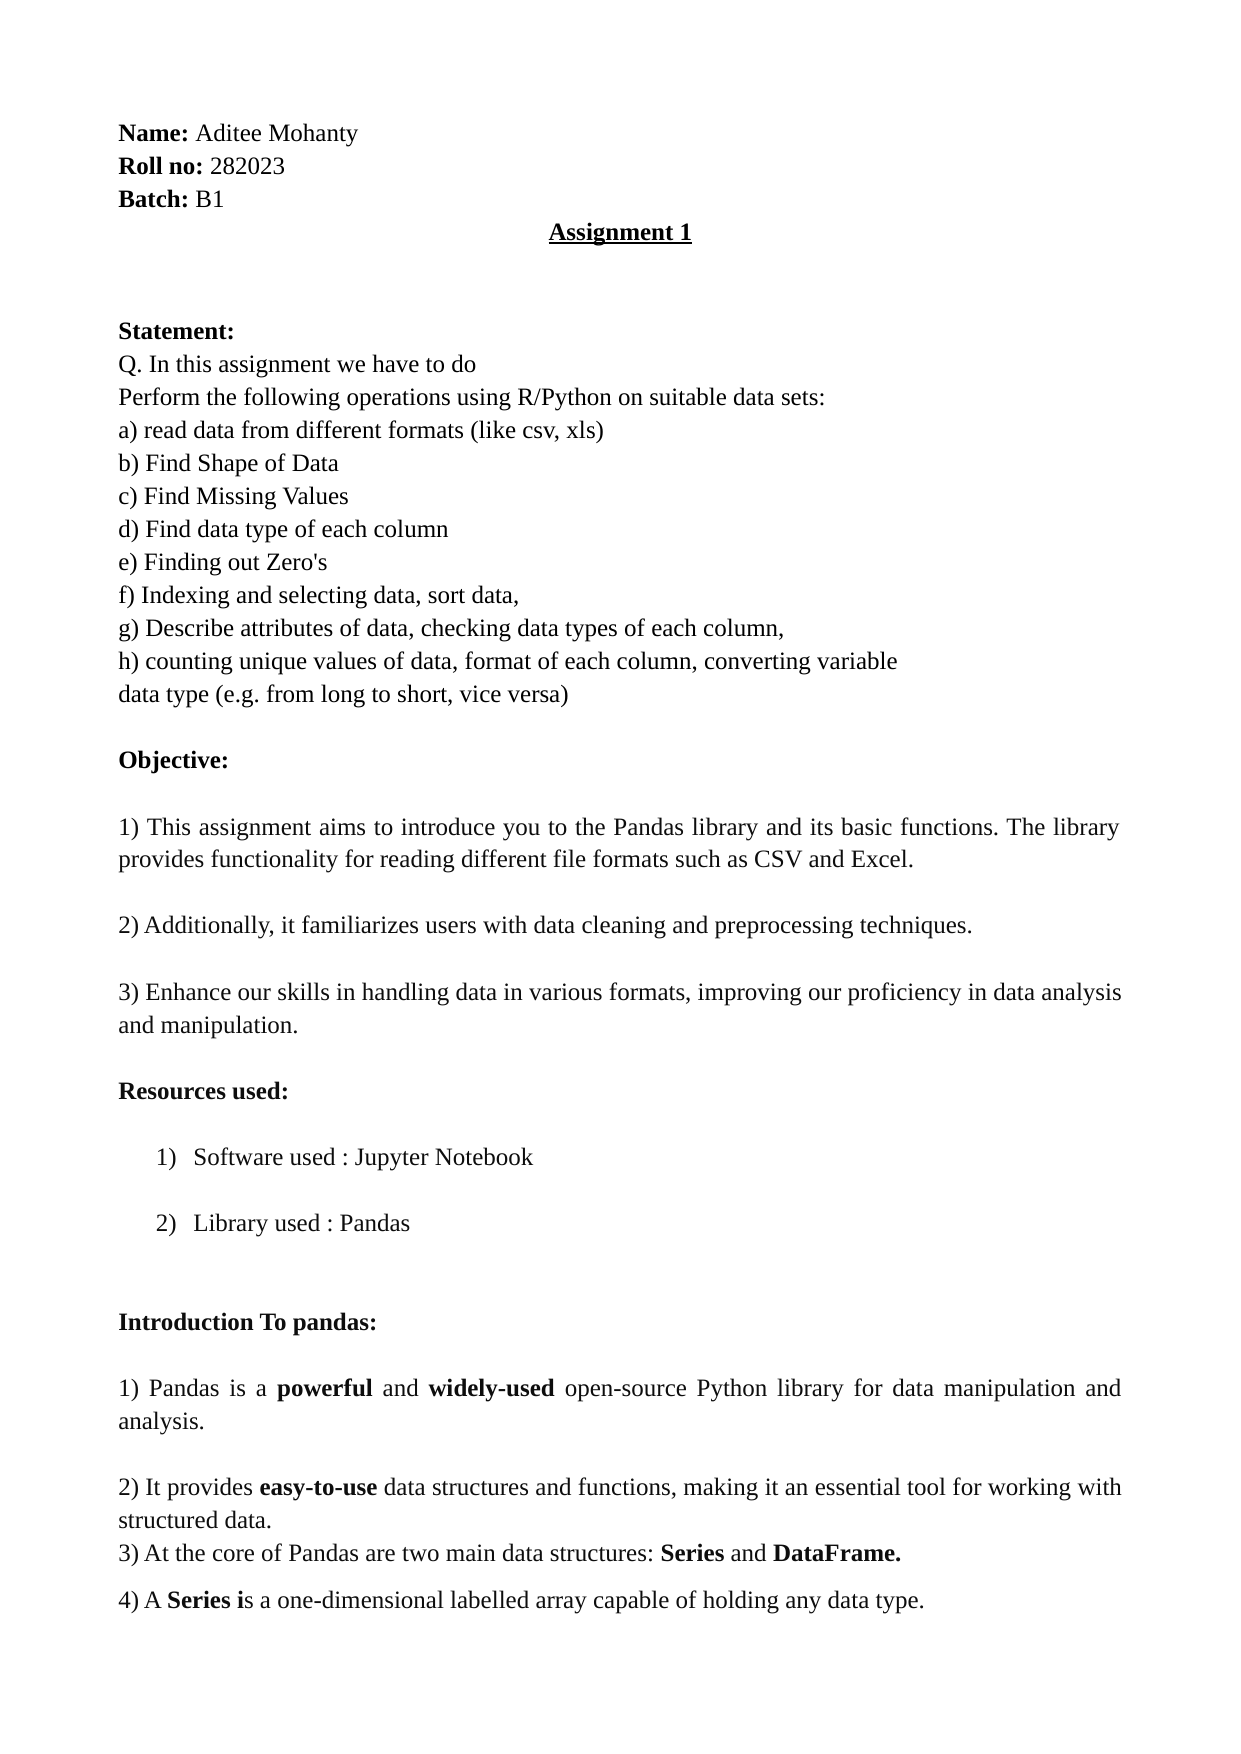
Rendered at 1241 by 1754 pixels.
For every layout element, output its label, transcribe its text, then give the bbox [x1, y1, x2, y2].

text 2) It provides easy-to-use data structures and functions, making it an essential tool for working with structured data. [118, 1472, 1122, 1534]
list Library used : Pandas [156, 1208, 1122, 1237]
text Roll no: 282023 [118, 151, 1122, 180]
text Q. In this assignment we have to do [118, 349, 1122, 378]
text Batch: B1 [118, 184, 1122, 213]
text g) Describe attributes of data, checking data types of each column, [118, 613, 1122, 642]
text 1) This assignment aims to introduce you to the Pandas library and its basic functions. The library provides functionality for reading different file formats such as CSV and Excel. [118, 812, 1122, 873]
text d) Find data type of each column [118, 514, 1122, 543]
text h) counting unique values of data, format of each column, converting variable [118, 646, 1122, 675]
text a) read data from different formats (like csv, xls) [118, 415, 1122, 444]
text 2) Additionally, it familiarizes users with data cleaning and preprocessing techniques. [118, 911, 1122, 939]
text f) Indexing and selecting data, sort data, [118, 580, 1122, 609]
text Perform the following operations using R/Python on suitable data sets: [118, 382, 1122, 411]
text b) Find Shape of Data [118, 448, 1122, 477]
text 3) At the core of Pandas are two main data structures: Series and DataFrame. [118, 1538, 1122, 1567]
text Resources used: [118, 1076, 1122, 1104]
list Software used : Jupyter Notebook [156, 1142, 1122, 1171]
text data type (e.g. from long to short, vice versa) [118, 679, 1122, 708]
text 3) Enhance our skills in handling data in various formats, improving our proficiency in data analysis and manipulation. [118, 977, 1122, 1038]
text c) Find Missing Values [118, 481, 1122, 510]
text e) Finding out Zero's [118, 547, 1122, 576]
text Introduction To pandas: [118, 1307, 1122, 1336]
text 1) Pandas is a powerful and widely-used open-source Python library for data manipulation and analysis. [118, 1373, 1122, 1435]
text 4) A Series is a one-dimensional labelled array capable of holding any data type. [118, 1586, 1122, 1614]
text Name: Aditee Mohanty [118, 118, 1122, 147]
text Statement: [118, 316, 1122, 345]
text Assignment 1 [118, 217, 1122, 246]
text Objective: [118, 746, 1122, 774]
